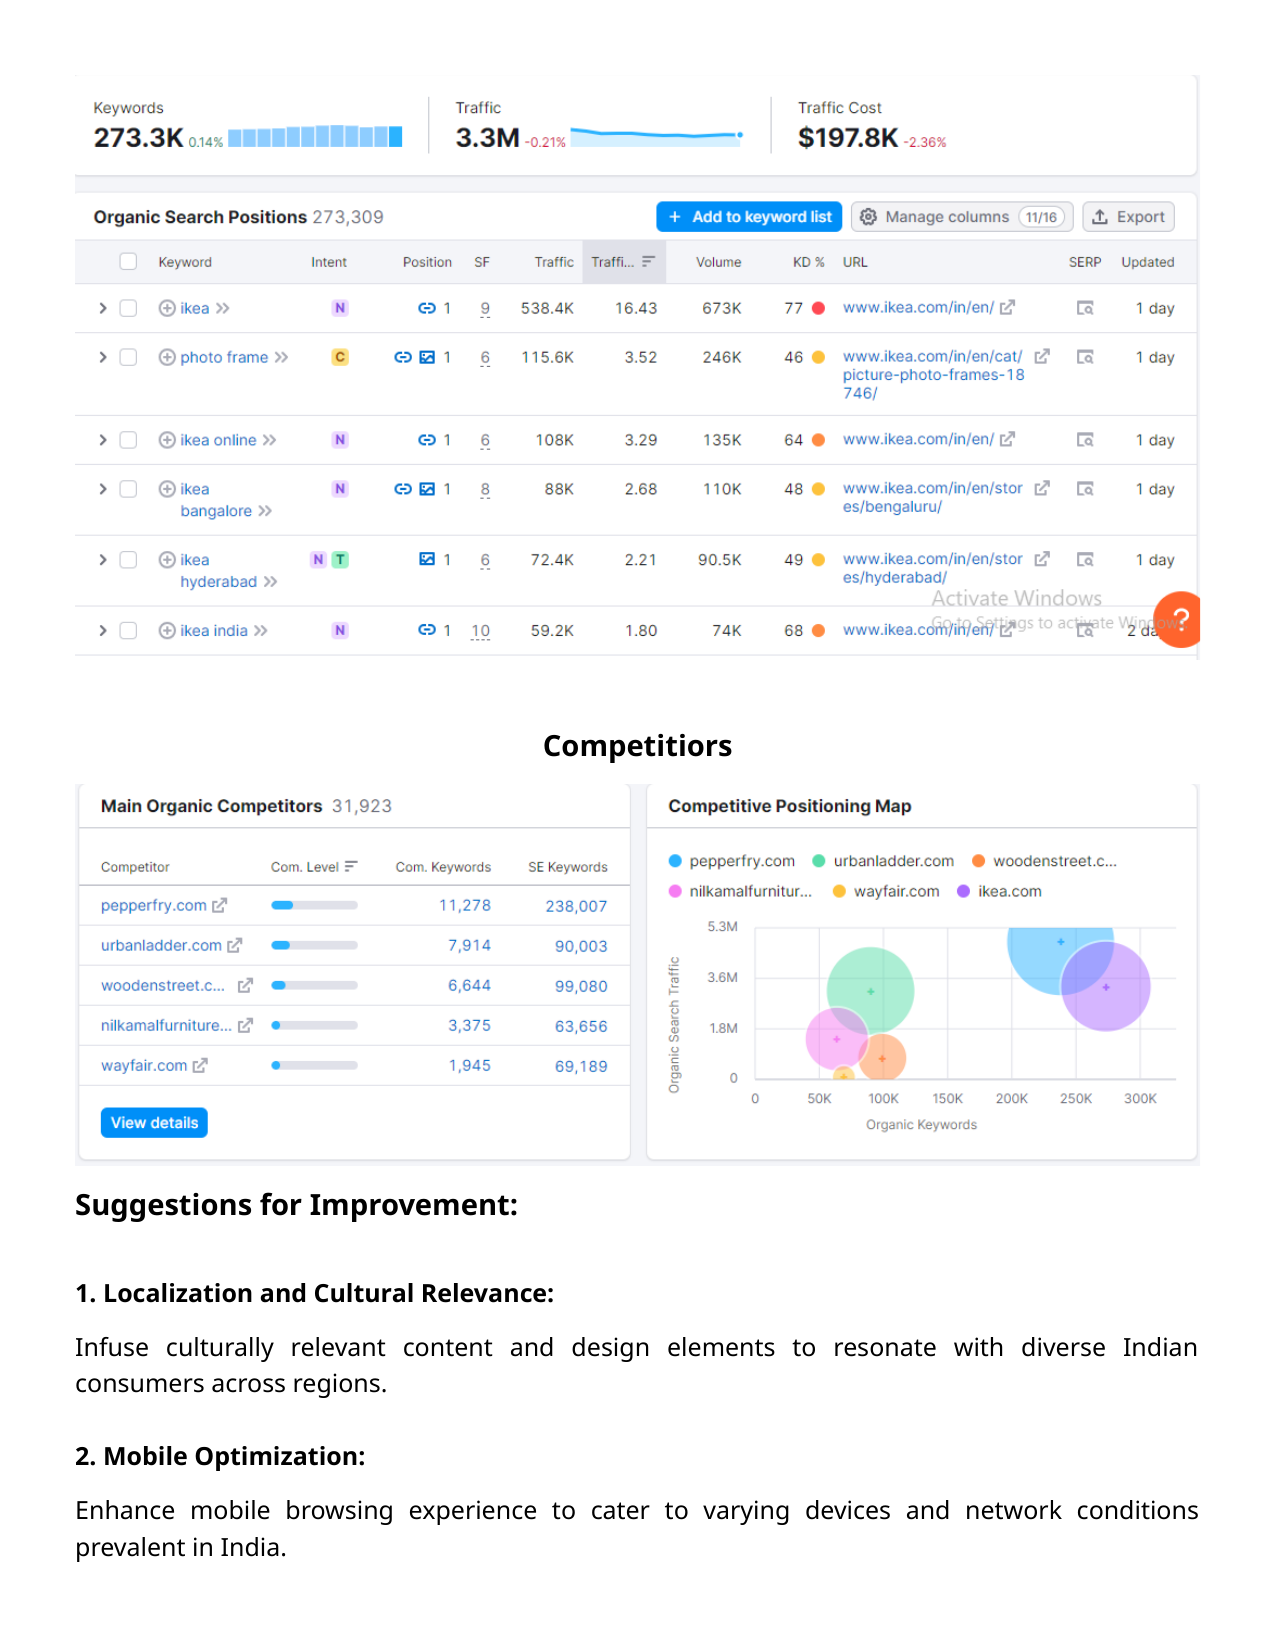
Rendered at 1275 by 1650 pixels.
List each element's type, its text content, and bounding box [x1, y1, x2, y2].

picture [75, 75, 1200, 660]
text 2. Mobile Optimization: [75, 1439, 1200, 1473]
text Suggestions for Improvement: [75, 1184, 1200, 1224]
picture [75, 784, 1200, 1166]
text Enhance mobile browsing experience to cater to varying devices and network conditions prevalent in India. [75, 1492, 1200, 1563]
text Infuse culturally relevant content and design elements to resonate with diverse Indian consumers across regions. [75, 1329, 1200, 1400]
text 1. Localization and Cultural Relevance: [75, 1276, 1200, 1310]
text Competitiors [75, 725, 1200, 765]
